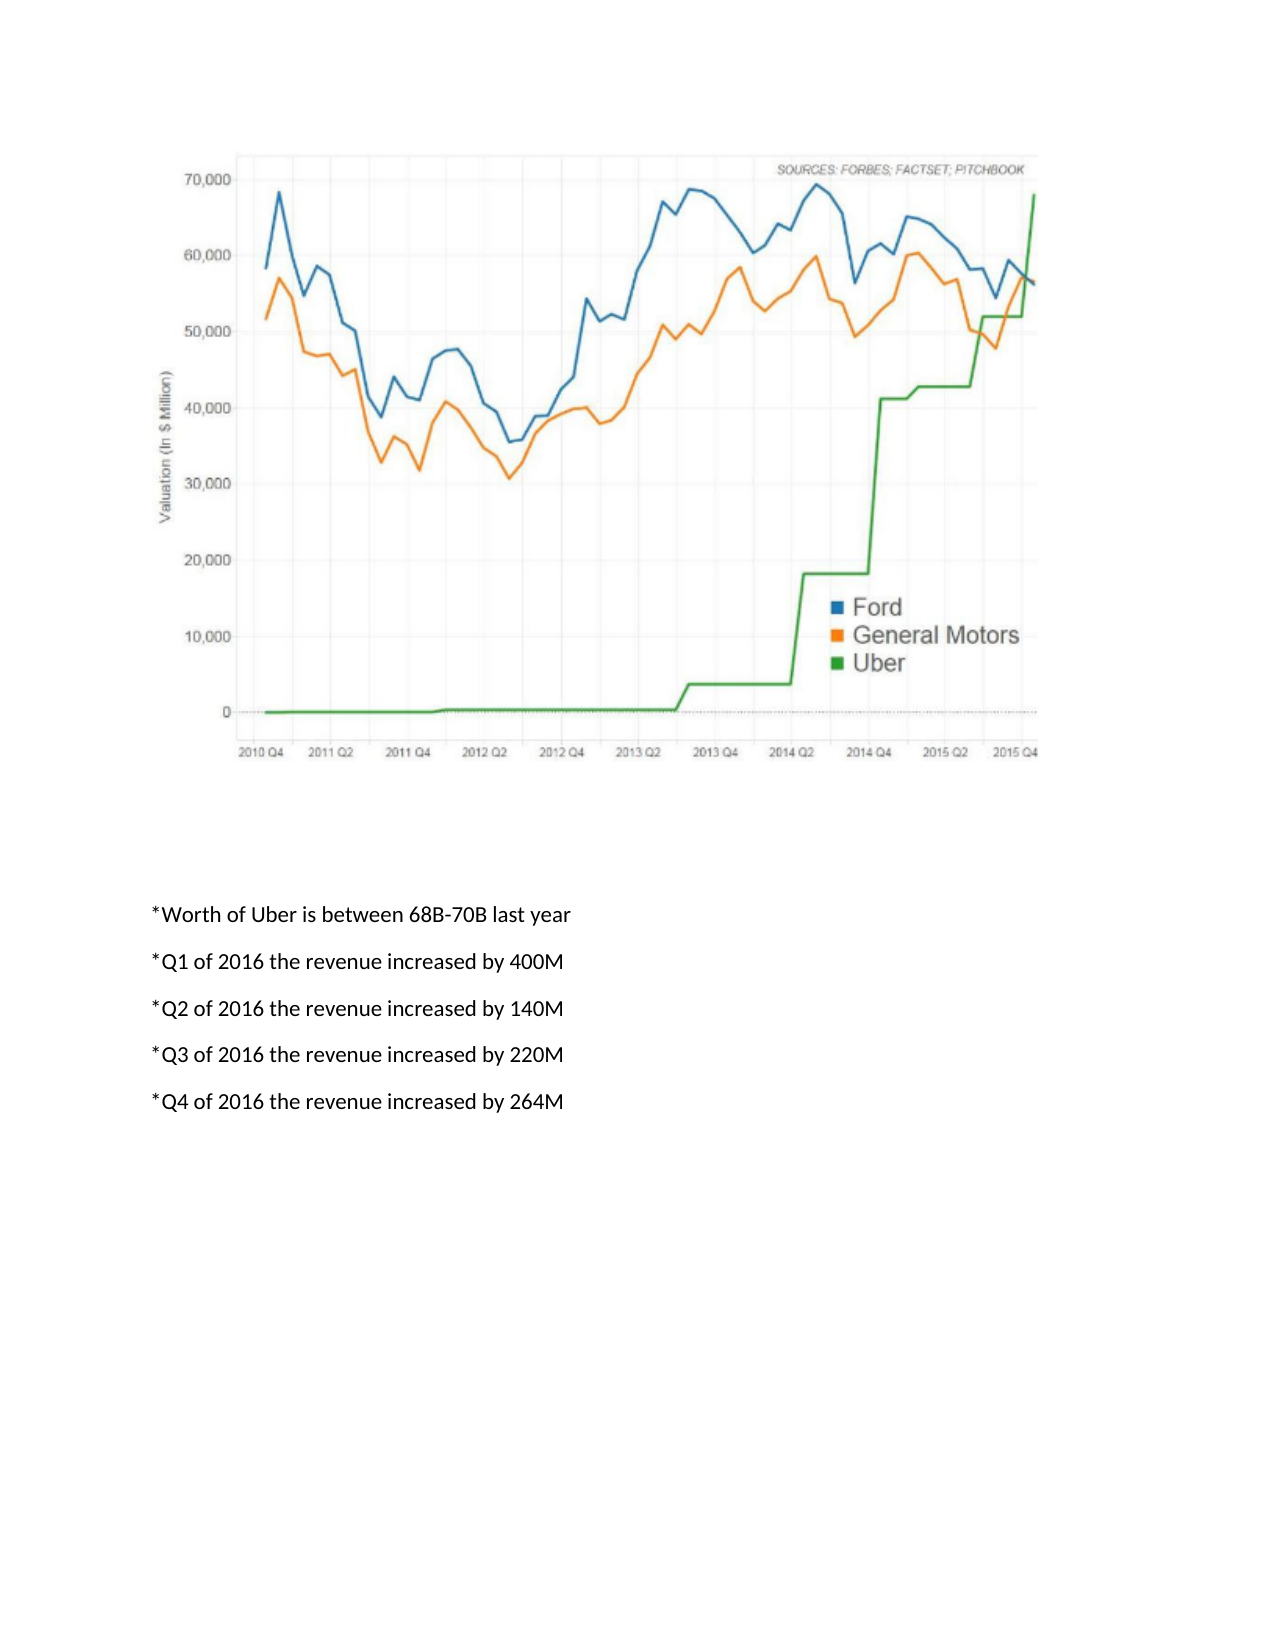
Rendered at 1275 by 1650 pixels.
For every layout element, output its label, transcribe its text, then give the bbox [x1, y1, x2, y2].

text *Worth of Uber is between 68B-70B last year [150, 900, 1125, 928]
picture [150, 150, 1047, 769]
text *Q2 of 2016 the revenue increased by 140M [150, 994, 1125, 1022]
text *Q1 of 2016 the revenue increased by 400M [150, 947, 1125, 975]
text *Q4 of 2016 the revenue increased by 264M [150, 1087, 1125, 1116]
text *Q3 of 2016 the revenue increased by 220M [150, 1041, 1125, 1069]
